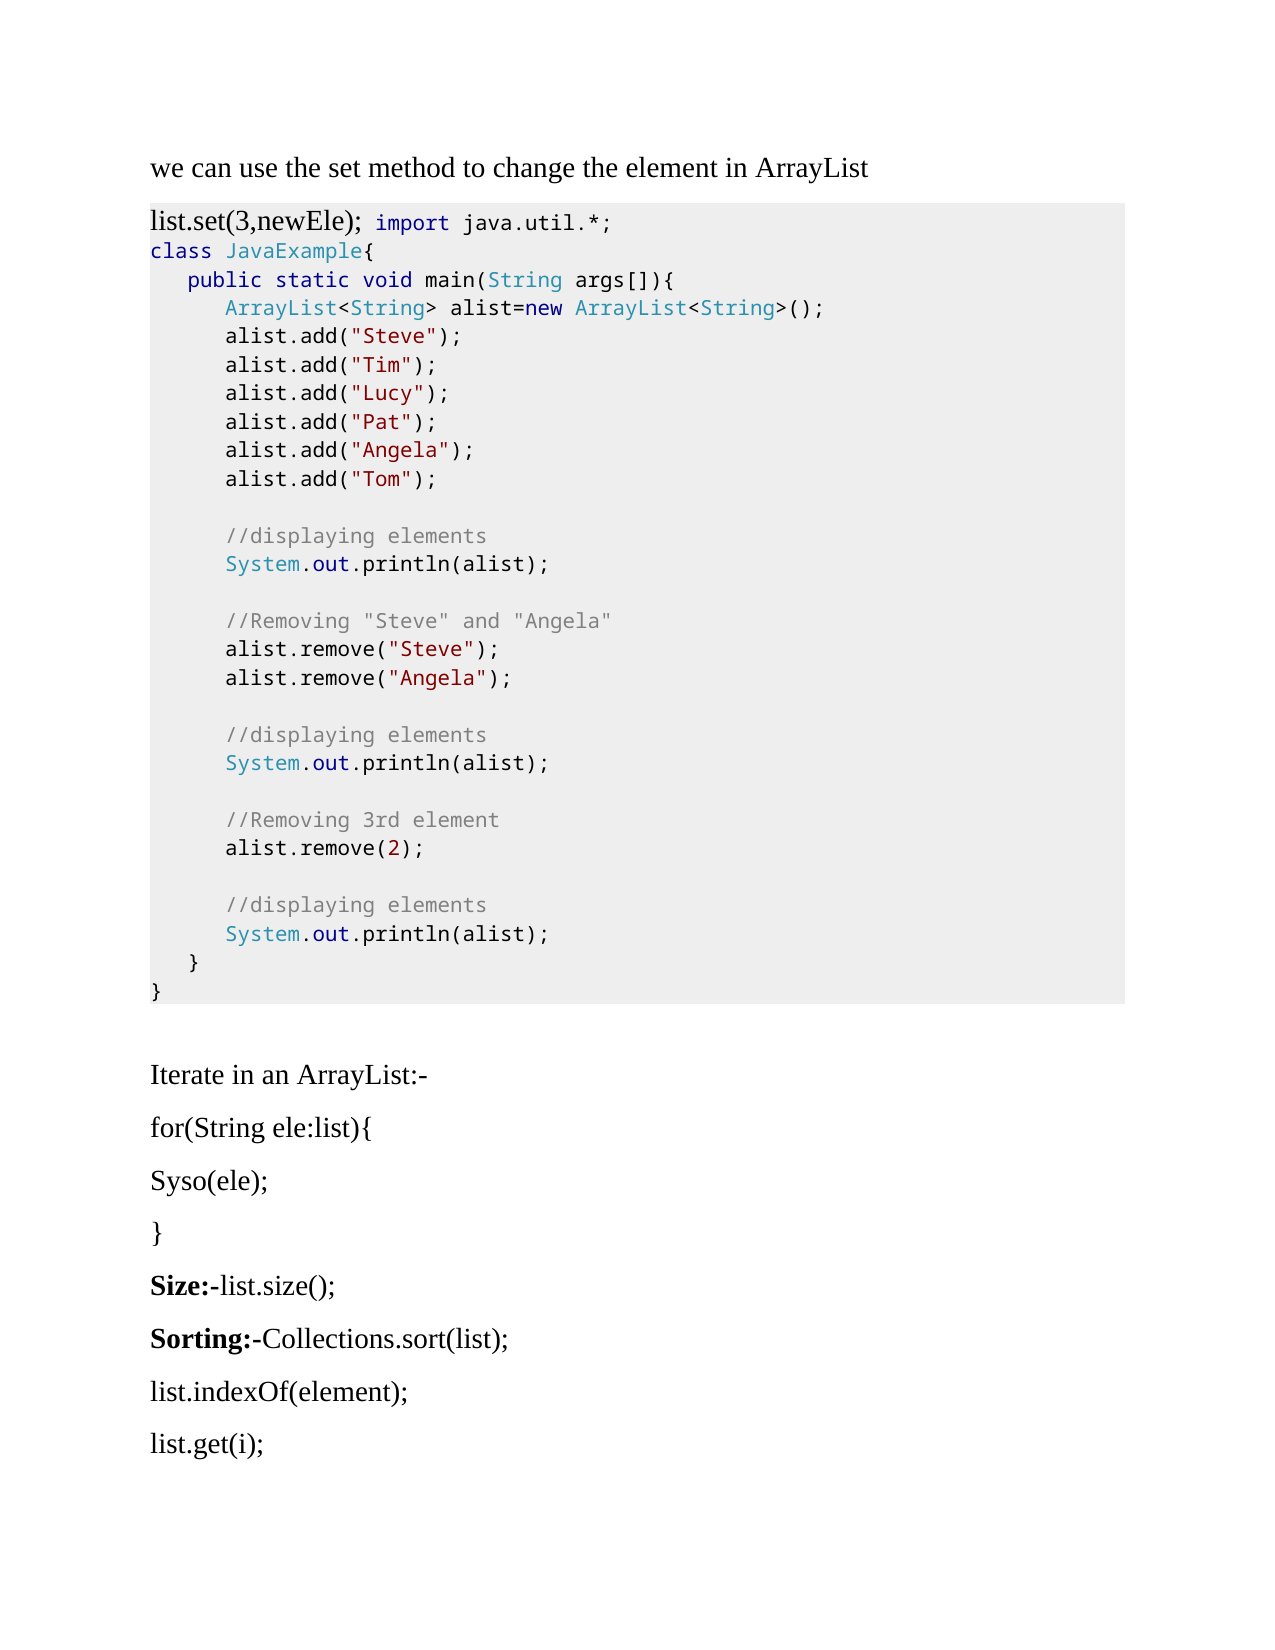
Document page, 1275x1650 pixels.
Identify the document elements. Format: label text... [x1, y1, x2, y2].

text for(String ele:list){ [150, 1110, 1125, 1143]
text Size:-list.size(); [150, 1268, 1125, 1302]
text } [150, 947, 1125, 976]
text we can use the set method to change the element in ArrayList [150, 150, 1125, 183]
text alist.add("Steve"); [150, 322, 1125, 350]
text list.set(3,newEle); import java.util.*; [150, 203, 1125, 236]
text alist.add("Tom"); [150, 464, 1125, 492]
text Syso(ele); [150, 1163, 1125, 1196]
text System.out.println(alist); [150, 919, 1125, 947]
text class JavaExample{ [150, 236, 1125, 265]
text alist.add("Tim"); [150, 350, 1125, 378]
text alist.remove(2); [150, 833, 1125, 862]
text //Removing 3rd element [150, 805, 1125, 833]
text } [150, 976, 1125, 1004]
text list.get(i); [150, 1427, 1125, 1460]
text alist.add("Pat"); [150, 407, 1125, 435]
text System.out.println(alist); [150, 549, 1125, 578]
text //Removing "Steve" and "Angela" [150, 606, 1125, 634]
text alist.remove("Steve"); [150, 634, 1125, 663]
text System.out.println(alist); [150, 748, 1125, 777]
text alist.add("Lucy"); [150, 378, 1125, 407]
text list.indexOf(element); [150, 1374, 1125, 1407]
text //displaying elements [150, 521, 1125, 549]
text //displaying elements [150, 720, 1125, 748]
text ArrayList<String> alist=new ArrayList<String>(); [150, 293, 1125, 322]
text public static void main(String args[]){ [150, 265, 1125, 293]
text alist.remove("Angela"); [150, 663, 1125, 691]
text //displaying elements [150, 890, 1125, 919]
text Iterate in an ArrayList:- [150, 1057, 1125, 1091]
text } [150, 1215, 1125, 1249]
text alist.add("Angela"); [150, 435, 1125, 464]
text Sorting:-Collections.sort(list); [150, 1321, 1125, 1354]
